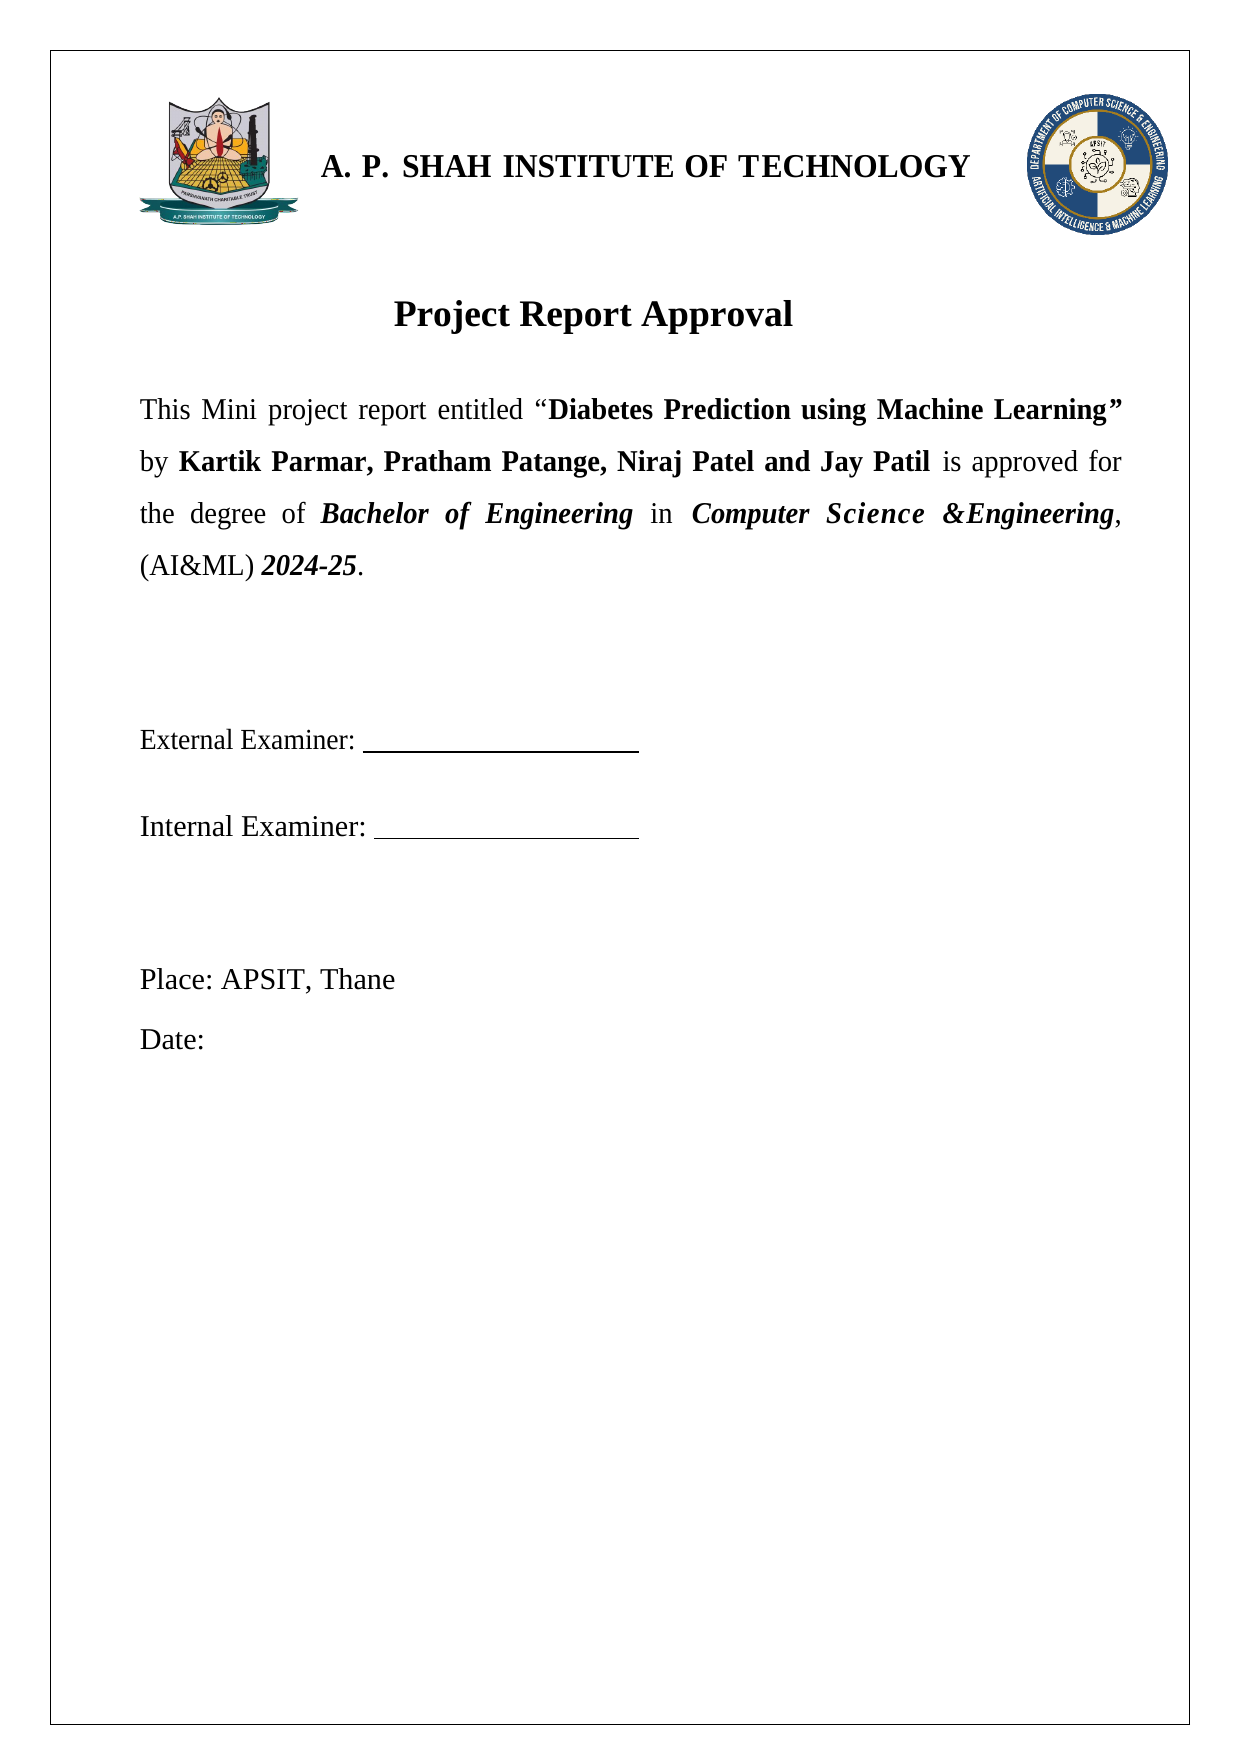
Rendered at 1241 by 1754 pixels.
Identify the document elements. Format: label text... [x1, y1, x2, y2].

subtitle A. P. SHAH INSTITUTE OF TECHNOLOGY [299, 146, 1022, 184]
picture [1022, 89, 1173, 240]
text This Mini project report entitled “Diabetes Prediction using Machine Learning” by Kartik Parmar, Pratham Patange, Niraj Patel and Jay Patil is approved for the degree of Bachelor of Engineering in Computer Science &Engineering, (AI&ML) 2024-25. [139, 391, 1122, 582]
subtitle Project Report Approval [153, 291, 1033, 334]
subtitle External Examiner: [139, 722, 1122, 756]
text Date: [139, 1021, 1122, 1056]
subtitle Internal Examiner: [139, 808, 1122, 842]
text Place: APSIT, Thane [139, 961, 1122, 996]
picture [139, 97, 299, 225]
